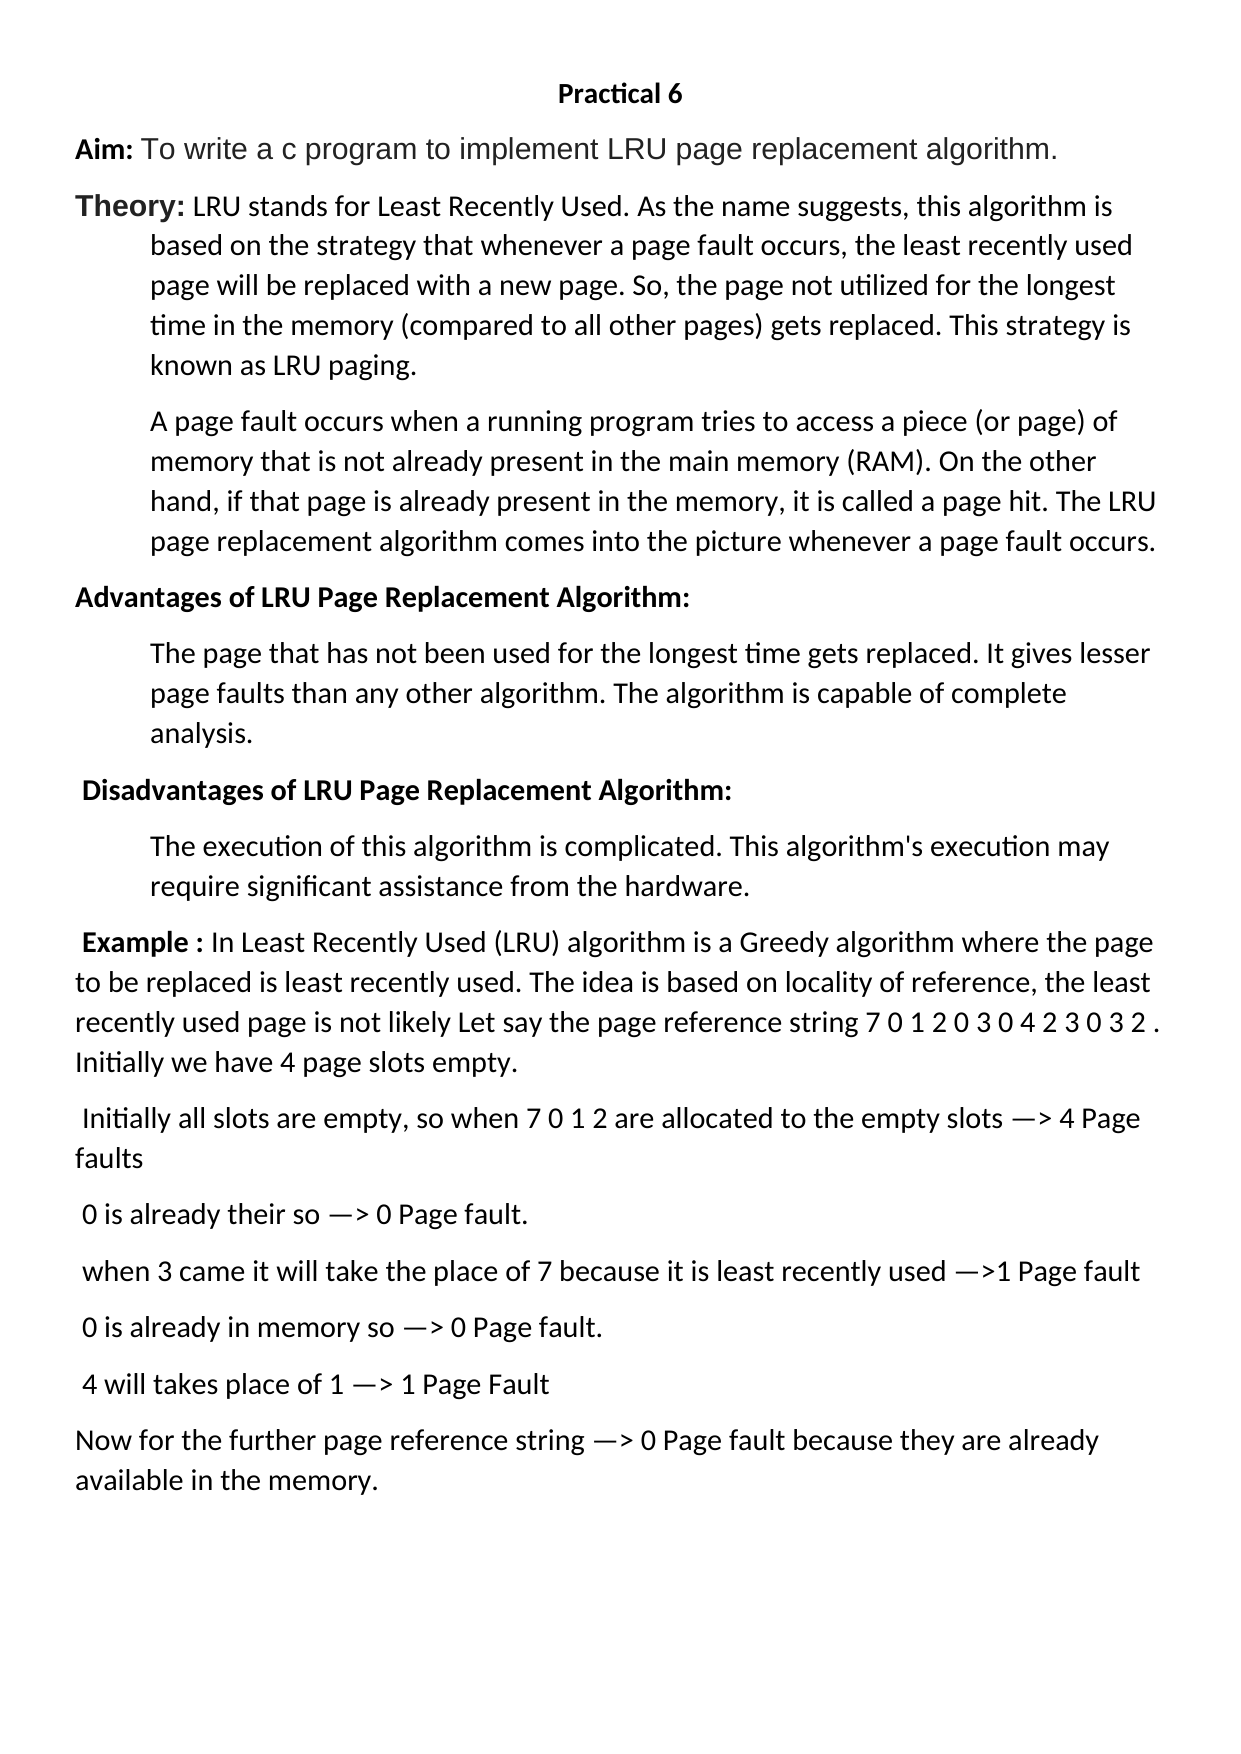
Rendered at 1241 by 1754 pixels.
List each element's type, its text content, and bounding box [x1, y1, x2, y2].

text 0 is already their so —> 0 Page fault. [75, 1195, 1165, 1232]
text Aim: To write a c program to implement LRU page replacement algorithm. [75, 130, 1165, 167]
text when 3 came it will take the place of 7 because it is least recently used —>1 Page fault [75, 1252, 1165, 1289]
text Now for the further page reference string —> 0 Page fault because they are already available in the memory. [75, 1421, 1165, 1498]
text Theory: LRU stands for Least Recently Used. As the name suggests, this algorithm is based on the strategy that whenever a page fault occurs, the least recently used page will be replaced with a new page. So, the page not utilized for the longest time in the memory (compared to all other pages) gets replaced. This strategy is known as LRU paging. [75, 187, 1165, 383]
text Example : In Least Recently Used (LRU) algorithm is a Greedy algorithm where the page to be replaced is least recently used. The idea is based on locality of reference, the least recently used page is not likely Let say the page reference string 7 0 1 2 0 3 0 4 2 3 0 3 2 . Initially we have 4 page slots empty. [75, 923, 1165, 1079]
text Disadvantages of LRU Page Replacement Algorithm: [75, 771, 1165, 807]
text The page that has not been used for the longest time gets replaced. It gives lesser page faults than any other algorithm. The algorithm is capable of complete analysis. [150, 634, 1165, 751]
text Initially all slots are empty, so when 7 0 1 2 are allocated to the empty slots —> 4 Page faults [75, 1099, 1165, 1176]
text 0 is already in memory so —> 0 Page fault. [75, 1308, 1165, 1345]
text Practical 6 [75, 75, 1165, 111]
text Advantages of LRU Page Replacement Algorithm: [75, 578, 1165, 615]
text 4 will takes place of 1 —> 1 Page Fault [75, 1365, 1165, 1402]
text The execution of this algorithm is complicated. This algorithm's execution may require significant assistance from the hardware. [150, 827, 1165, 904]
text A page fault occurs when a running program tries to access a piece (or page) of memory that is not already present in the main memory (RAM). On the other hand, if that page is already present in the memory, it is called a page hit. The LRU page replacement algorithm comes into the picture whenever a page fault occurs. [150, 402, 1165, 558]
